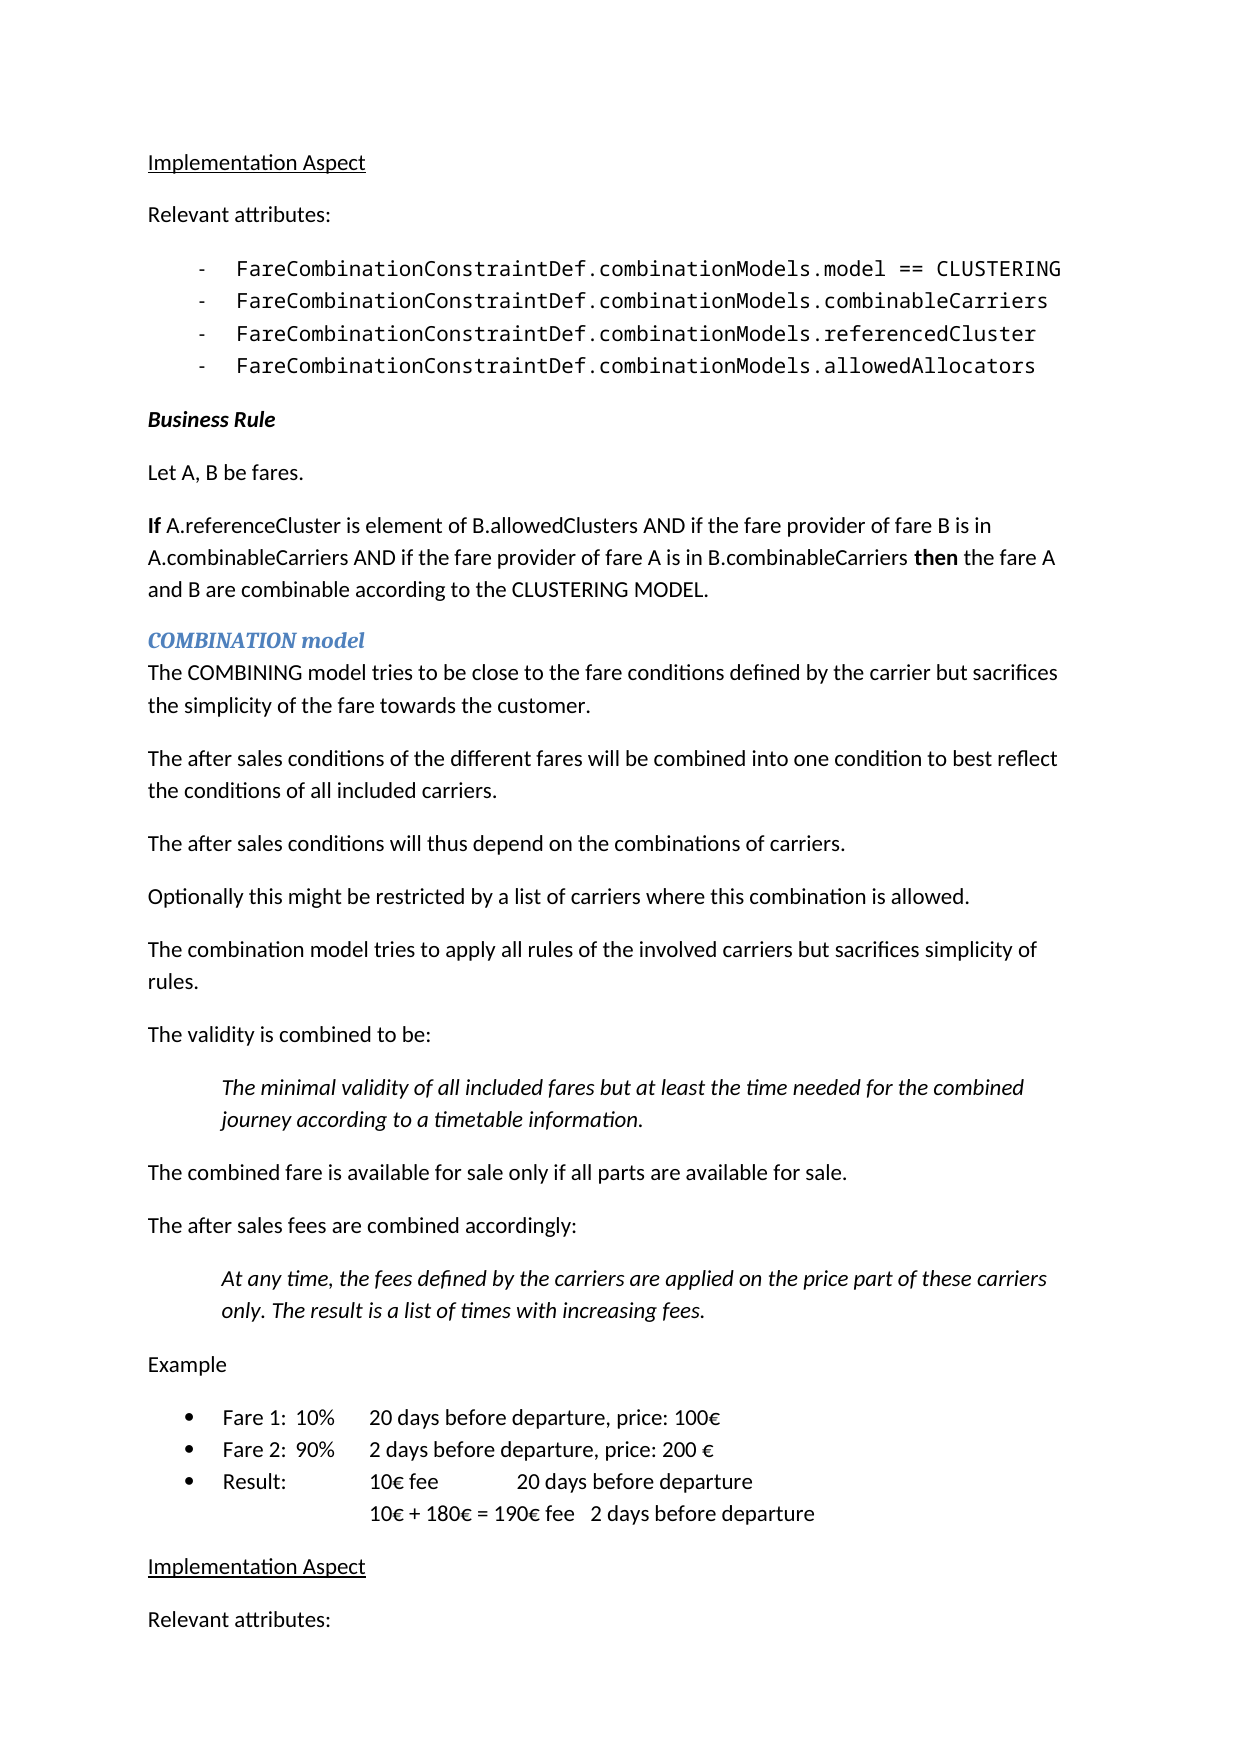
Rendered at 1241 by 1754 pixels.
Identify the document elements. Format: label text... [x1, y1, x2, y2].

text The minimal validity of all included fares but at least the time needed for the combined journey according to a timetable information. [221, 1073, 1093, 1133]
list 10€ + 180€ = 190€ fee 2 days before departure [223, 1499, 1093, 1527]
text At any time, the fees defined by the carriers are applied on the price part of these carriers only. The result is a list of times with increasing fees. [221, 1264, 1093, 1325]
subtitle COMBINATION model [148, 628, 1093, 655]
text The after sales fees are combined accordingly: [148, 1211, 1093, 1239]
text Business Rule [148, 405, 1093, 433]
text Relevant attributes: [148, 1605, 1093, 1633]
text The after sales conditions of the different fares will be combined into one condition to best reflect the conditions of all included carriers. [148, 744, 1093, 804]
text The after sales conditions will thus depend on the combinations of carriers. [148, 829, 1093, 857]
text Implementation Aspect [148, 148, 1093, 176]
text If A.referenceCluster is element of B.allowedClusters AND if the fare provider of fare B is in A.combinableCarriers AND if the fare provider of fare A is in B.combinableCarriers then the fare A and B are combinable according to the CLUSTERING MODEL. [148, 511, 1093, 603]
text Let A, B be fares. [148, 458, 1093, 486]
list Fare 1: 10% 20 days before departure, price: 100€ [185, 1403, 1093, 1431]
text Implementation Aspect [148, 1552, 1093, 1580]
text The COMBINING model tries to be close to the fare conditions defined by the carrier but sacrifices the simplicity of the fare towards the customer. [148, 658, 1093, 719]
text Relevant attributes: [148, 201, 1093, 229]
text Optionally this might be restricted by a list of carriers where this combination is allowed. [148, 882, 1093, 910]
list FareCombinationConstraintDef.combinationModels.allowedAllocators [199, 351, 1093, 380]
list Result: 10€ fee 20 days before departure [185, 1467, 1093, 1495]
list FareCombinationConstraintDef.combinationModels.combinableCarriers [199, 286, 1093, 315]
text Example [148, 1350, 1093, 1378]
list FareCombinationConstraintDef.combinationModels.model == CLUSTERING [199, 254, 1093, 282]
text The validity is combined to be: [148, 1020, 1093, 1048]
list FareCombinationConstraintDef.combinationModels.referencedCluster [199, 319, 1093, 347]
list Fare 2: 90% 2 days before departure, price: 200 € [185, 1435, 1093, 1463]
text The combined fare is available for sale only if all parts are available for sale. [148, 1158, 1093, 1186]
text The combination model tries to apply all rules of the involved carriers but sacrifices simplicity of rules. [148, 935, 1093, 995]
